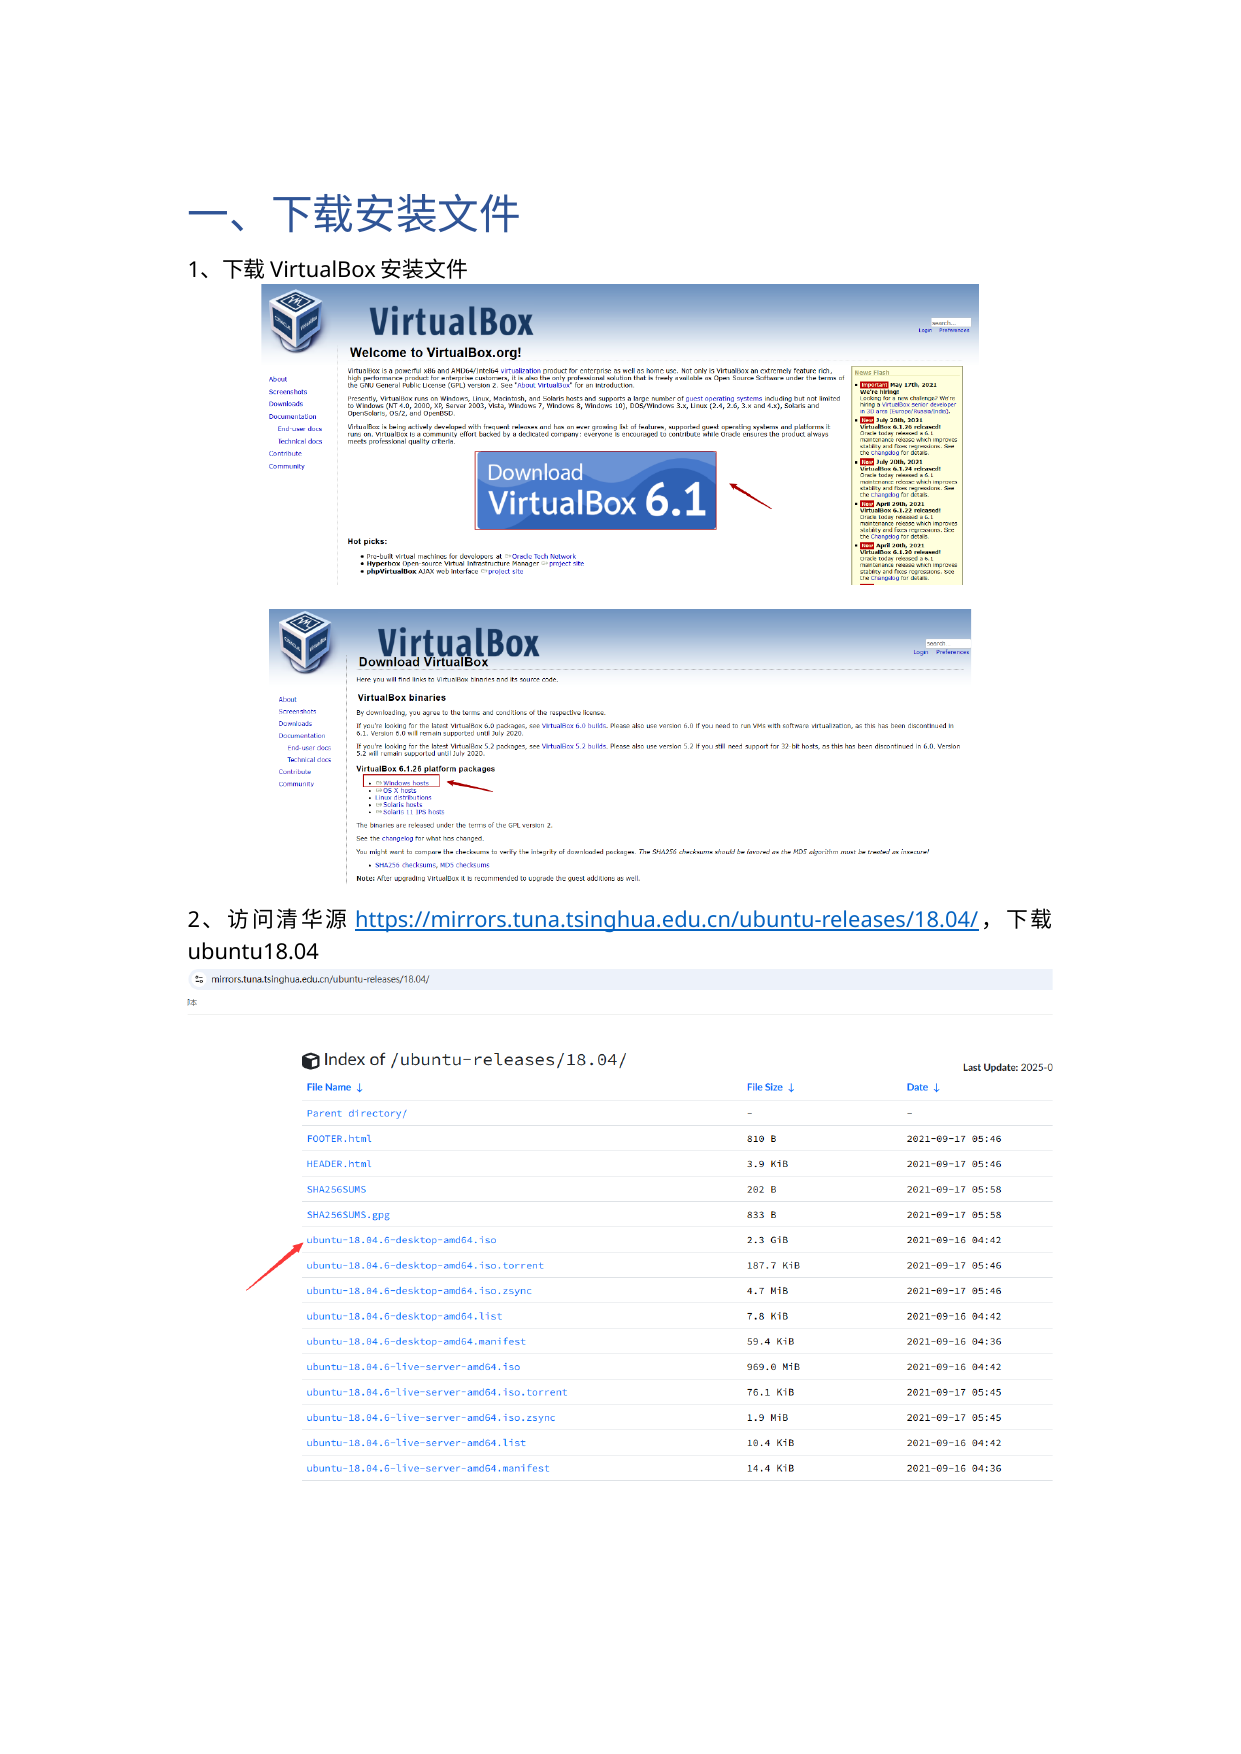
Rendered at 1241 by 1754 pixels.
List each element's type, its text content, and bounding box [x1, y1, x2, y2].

picture [187, 967, 1053, 1494]
picture [261, 284, 979, 585]
picture [269, 609, 972, 885]
text 2、访问清华源https://mirrors.tuna.tsinghua.edu.cn/ubuntu-releases/18.04/，下载ubuntu18.04 [187, 902, 1053, 967]
subtitle 一、下载安装文件 [187, 179, 1053, 244]
text 1、下载VirtualBox安装文件 [187, 252, 1053, 284]
